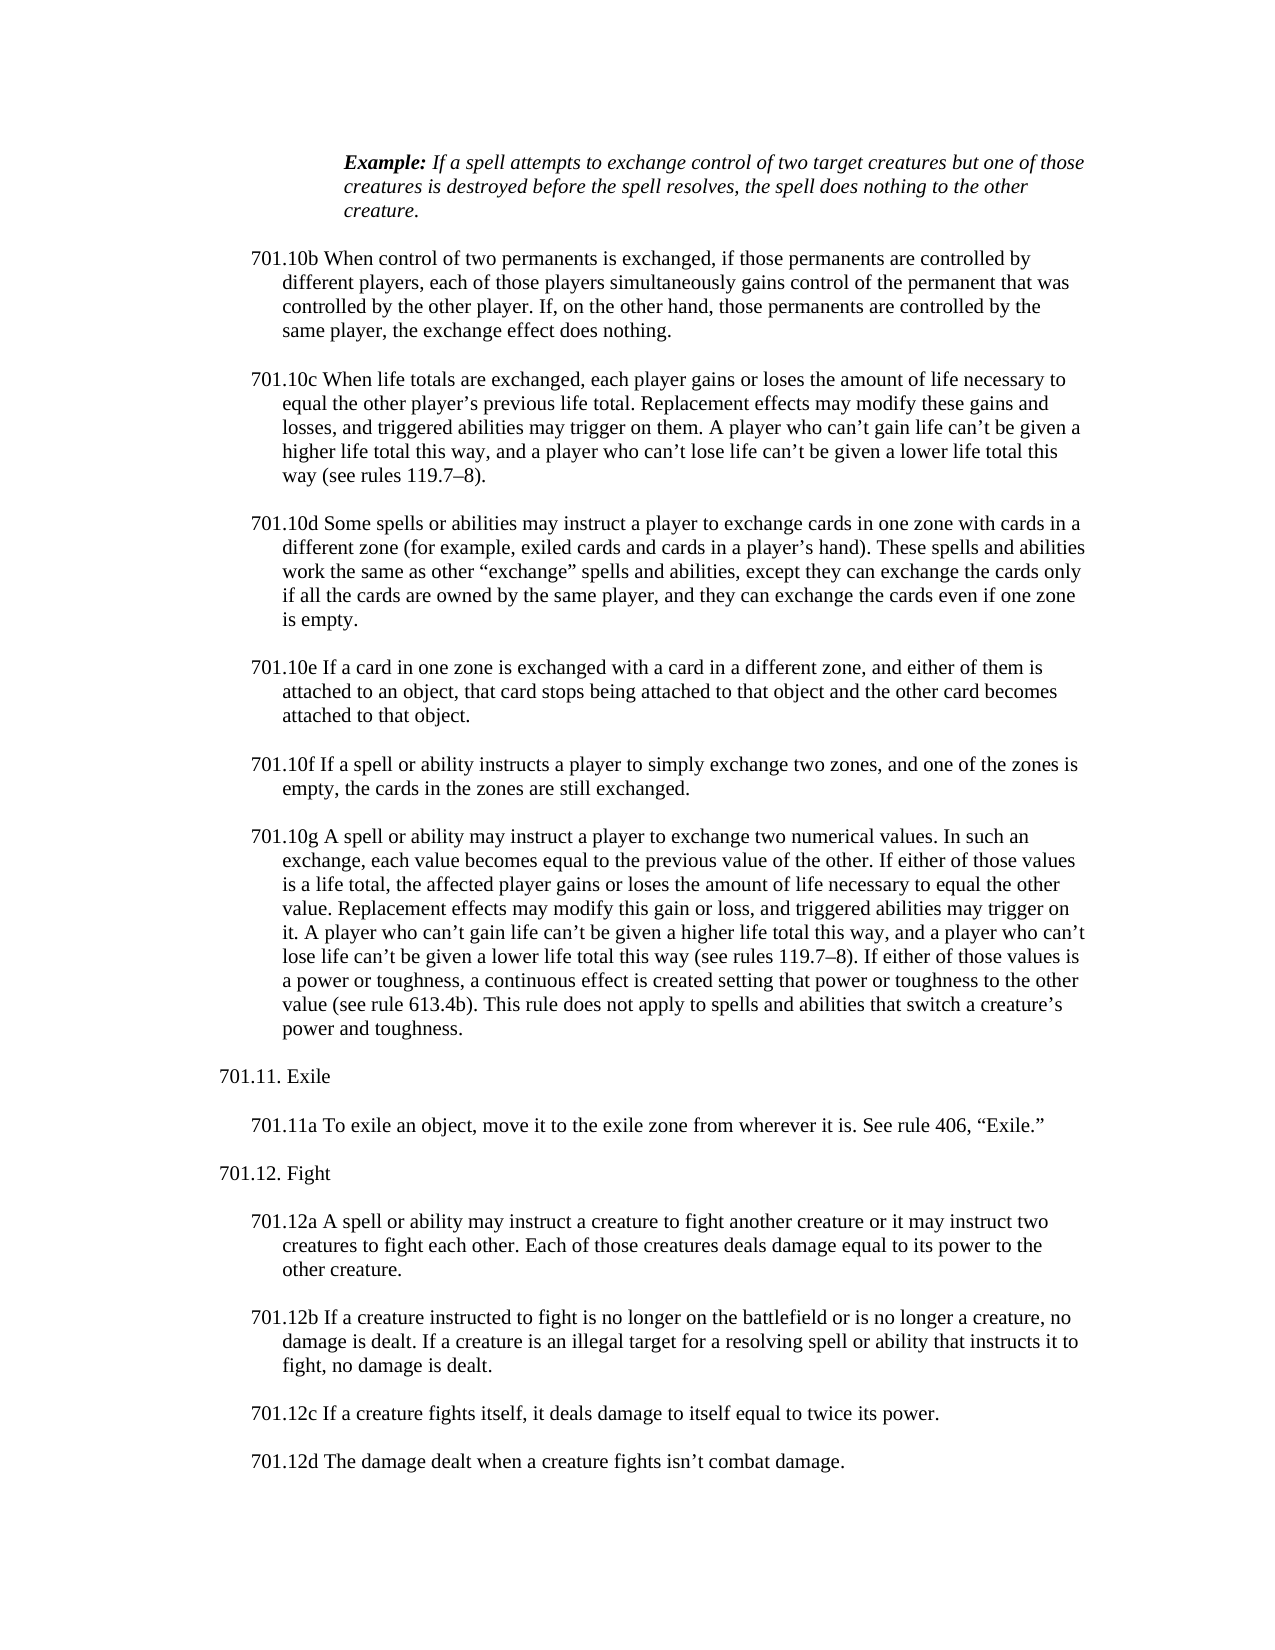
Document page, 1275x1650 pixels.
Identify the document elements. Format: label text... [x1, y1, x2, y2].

text 701.10b When control of two permanents is exchanged, if those permanents are controlled by different players, each of those players simultaneously gains control of the permanent that was controlled by the other player. If, on the other hand, those permanents are controlled by the same player, the exchange effect does nothing. [251, 246, 1087, 342]
text 701.10f If a spell or ability instructs a player to simply exchange two zones, and one of the zones is empty, the cards in the zones are still exchanged. [251, 752, 1087, 800]
text 701.12. Fight [219, 1161, 1087, 1185]
text 701.10c When life totals are exchanged, each player gains or loses the amount of life necessary to equal the other player’s previous life total. Replacement effects may modify these gains and losses, and triggered abilities may trigger on them. A player who can’t gain life can’t be given a higher life total this way, and a player who can’t lose life can’t be given a lower life total this way (see rules 119.7–8). [251, 367, 1087, 487]
text 701.12a A spell or ability may instruct a creature to fight another creature or it may instruct two creatures to fight each other. Each of those creatures deals damage equal to its power to the other creature. [251, 1209, 1087, 1281]
text 701.12b If a creature instructed to fight is no longer on the battlefield or is no longer a creature, no damage is dealt. If a creature is an illegal target for a resolving spell or ability that instructs it to fight, no damage is dealt. [251, 1305, 1087, 1377]
text Example: If a spell attempts to exchange control of two target creatures but one of those creatures is destroyed before the spell resolves, the spell does nothing to the other creature. [343, 150, 1087, 222]
text 701.12d The damage dealt when a creature fights isn’t combat damage. [251, 1449, 1087, 1473]
text 701.12c If a creature fights itself, it deals damage to itself equal to twice its power. [251, 1401, 1087, 1425]
text 701.10g A spell or ability may instruct a player to exchange two numerical values. In such an exchange, each value becomes equal to the previous value of the other. If either of those values is a life total, the affected player gains or loses the amount of life necessary to equal the other value. Replacement effects may modify this gain or loss, and triggered abilities may trigger on it. A player who can’t gain life can’t be given a higher life total this way, and a player who can’t lose life can’t be given a lower life total this way (see rules 119.7–8). If either of those values is a power or toughness, a continuous effect is created setting that power or toughness to the other value (see rule 613.4b). This rule does not apply to spells and abilities that switch a creature’s power and toughness. [251, 824, 1087, 1040]
text 701.10e If a card in one zone is exchanged with a card in a different zone, and either of them is attached to an object, that card stops being attached to that object and the other card becomes attached to that object. [251, 655, 1087, 727]
text 701.11. Exile [219, 1064, 1087, 1088]
text 701.11a To exile an object, move it to the exile zone from wherever it is. See rule 406, “Exile.” [251, 1112, 1087, 1137]
text 701.10d Some spells or abilities may instruct a player to exchange cards in one zone with cards in a different zone (for example, exiled cards and cards in a player’s hand). These spells and abilities work the same as other “exchange” spells and abilities, except they can exchange the cards only if all the cards are owned by the same player, and they can exchange the cards even if one zone is empty. [251, 511, 1087, 631]
